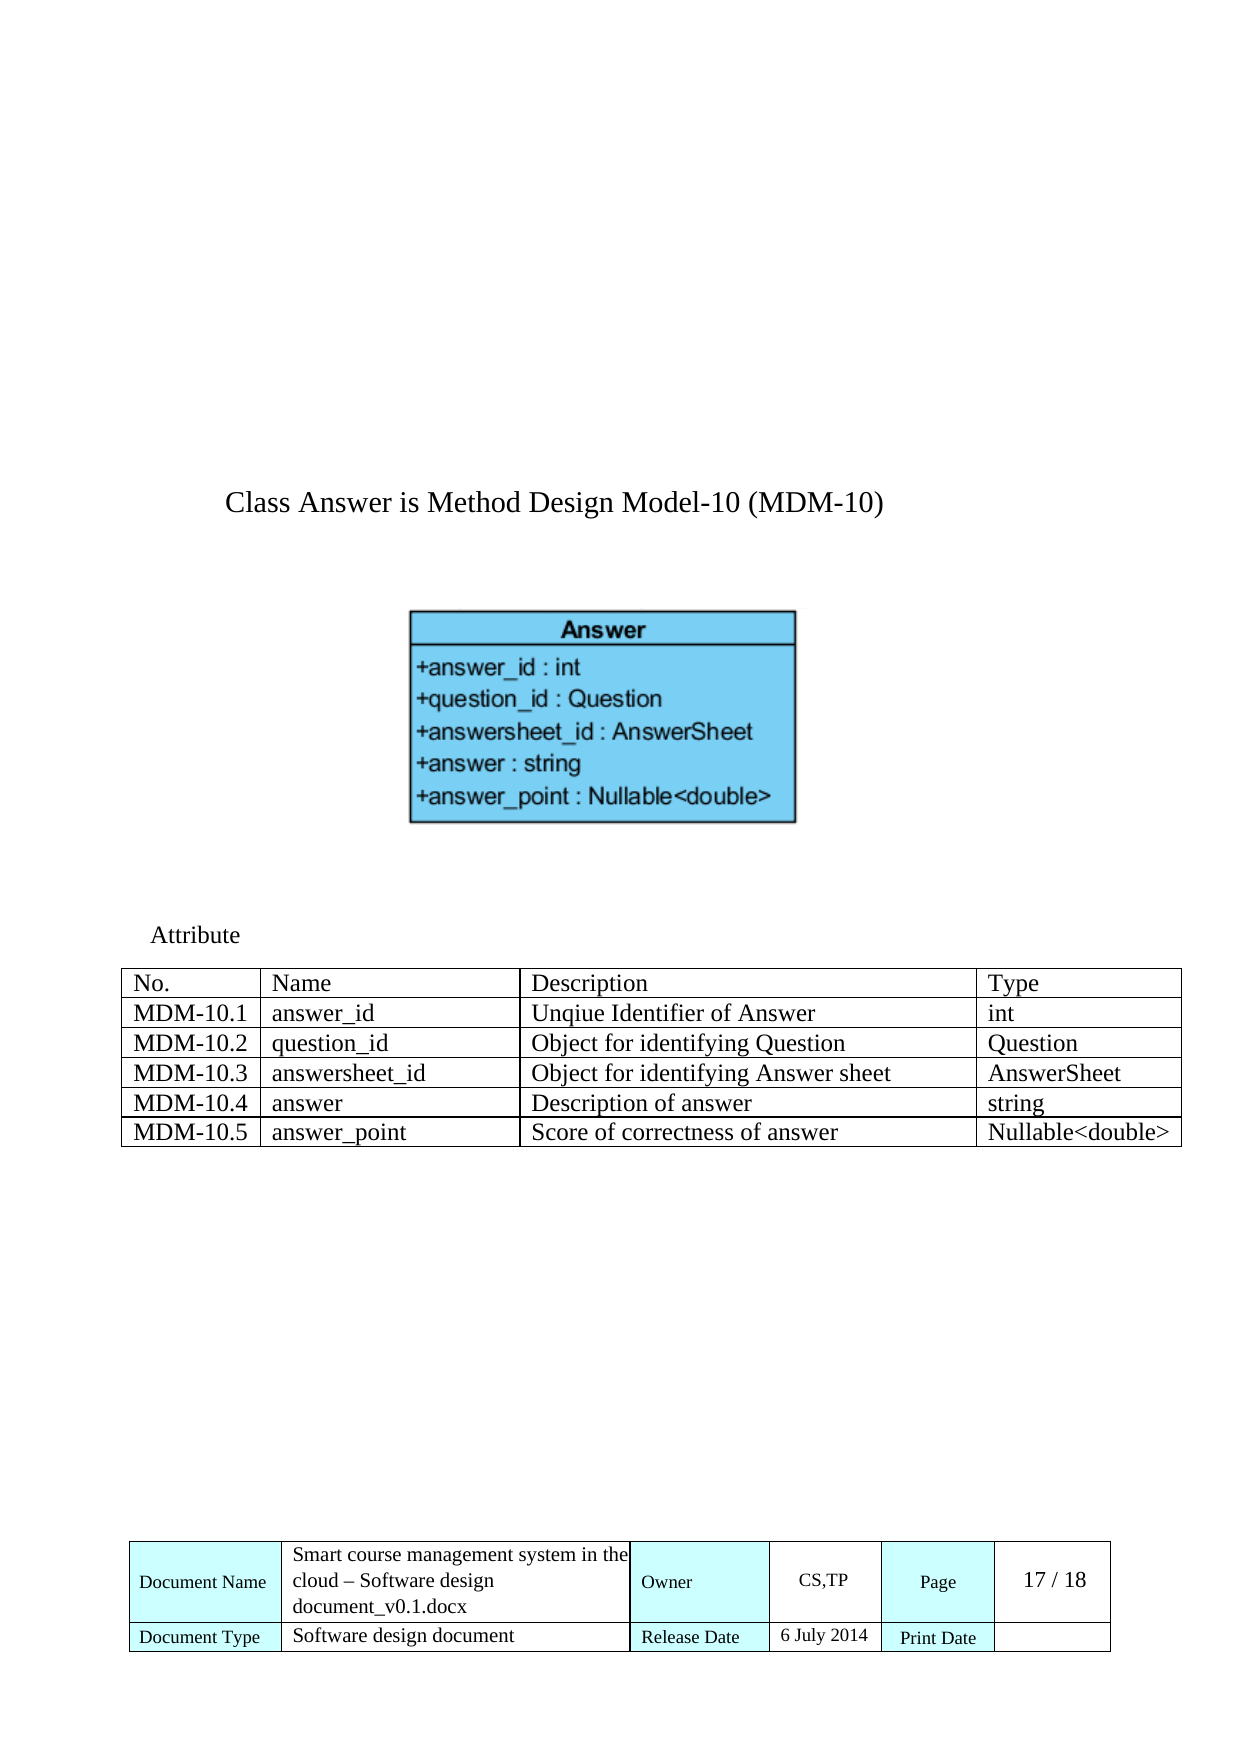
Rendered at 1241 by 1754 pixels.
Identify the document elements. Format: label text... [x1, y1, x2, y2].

table_cell string [977, 1088, 1181, 1116]
table_cell answer [261, 1088, 519, 1116]
table_cell answersheet_id [261, 1058, 519, 1087]
table_cell answer_point [261, 1118, 519, 1146]
table_header Name [261, 969, 519, 997]
table_header Type [977, 969, 1181, 997]
table_header No. [122, 969, 260, 997]
picture [390, 608, 819, 846]
table_cell MDM-10.3 [122, 1058, 260, 1087]
table_cell question_id [261, 1028, 519, 1057]
table_cell Score of correctness of answer [521, 1118, 976, 1146]
table_cell Object for identifying Question [521, 1028, 976, 1057]
table_cell MDM-10.4 [122, 1088, 260, 1116]
text Class Answer is Method Design Model-10 (MDM-10) [150, 484, 1090, 519]
table_cell Object for identifying Answer sheet [521, 1058, 976, 1087]
text Attribute [150, 920, 1090, 948]
table_cell MDM-10.1 [122, 998, 260, 1027]
table_cell answer_id [261, 998, 519, 1027]
table_cell Description of answer [521, 1088, 976, 1116]
table_cell MDM-10.2 [122, 1028, 260, 1057]
table_header Description [521, 969, 976, 997]
table_cell int [977, 998, 1181, 1027]
table_cell AnswerSheet [977, 1058, 1181, 1087]
table_cell MDM-10.5 [122, 1118, 260, 1146]
table_cell Question [977, 1028, 1181, 1057]
table_cell Nullable<double> [977, 1118, 1181, 1146]
table_cell Unqiue Identifier of Answer [521, 998, 976, 1027]
